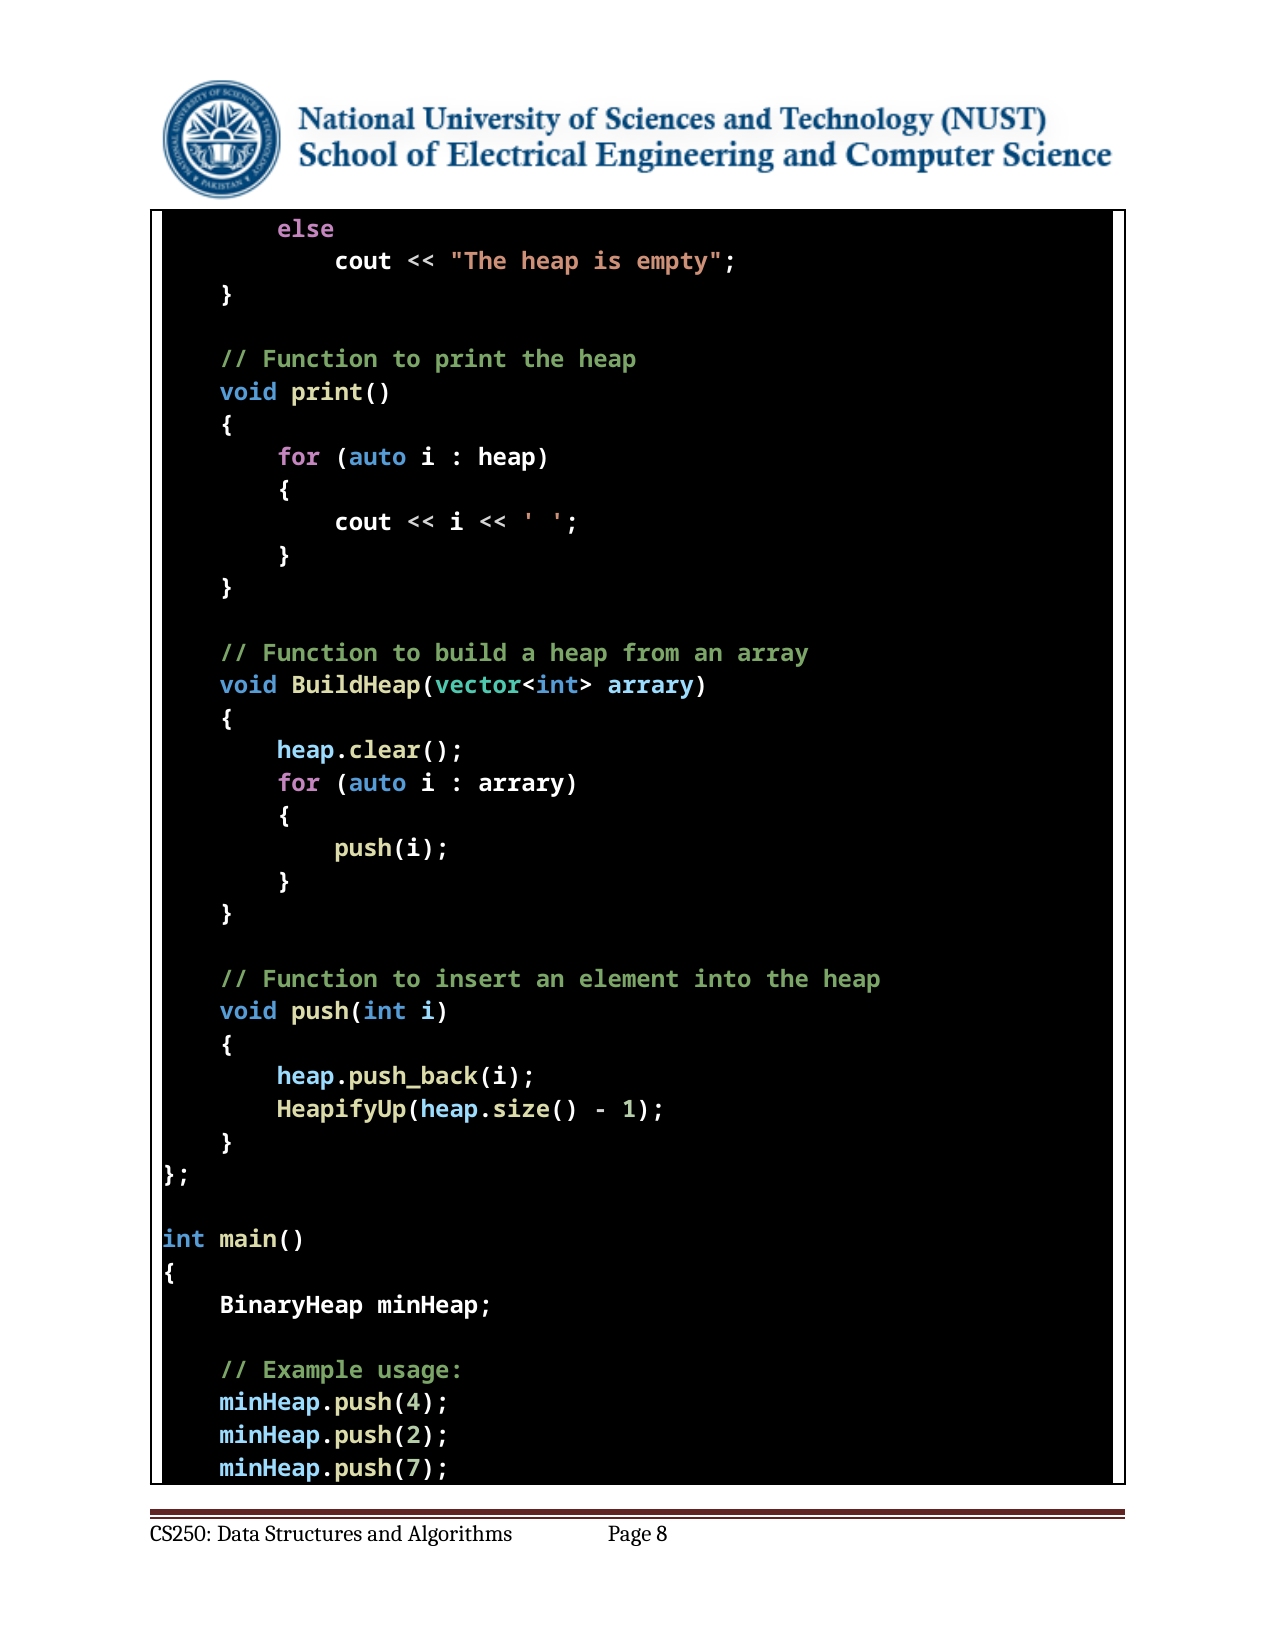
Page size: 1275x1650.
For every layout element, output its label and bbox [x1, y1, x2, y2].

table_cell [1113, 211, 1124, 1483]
picture [150, 75, 1125, 209]
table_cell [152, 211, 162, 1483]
